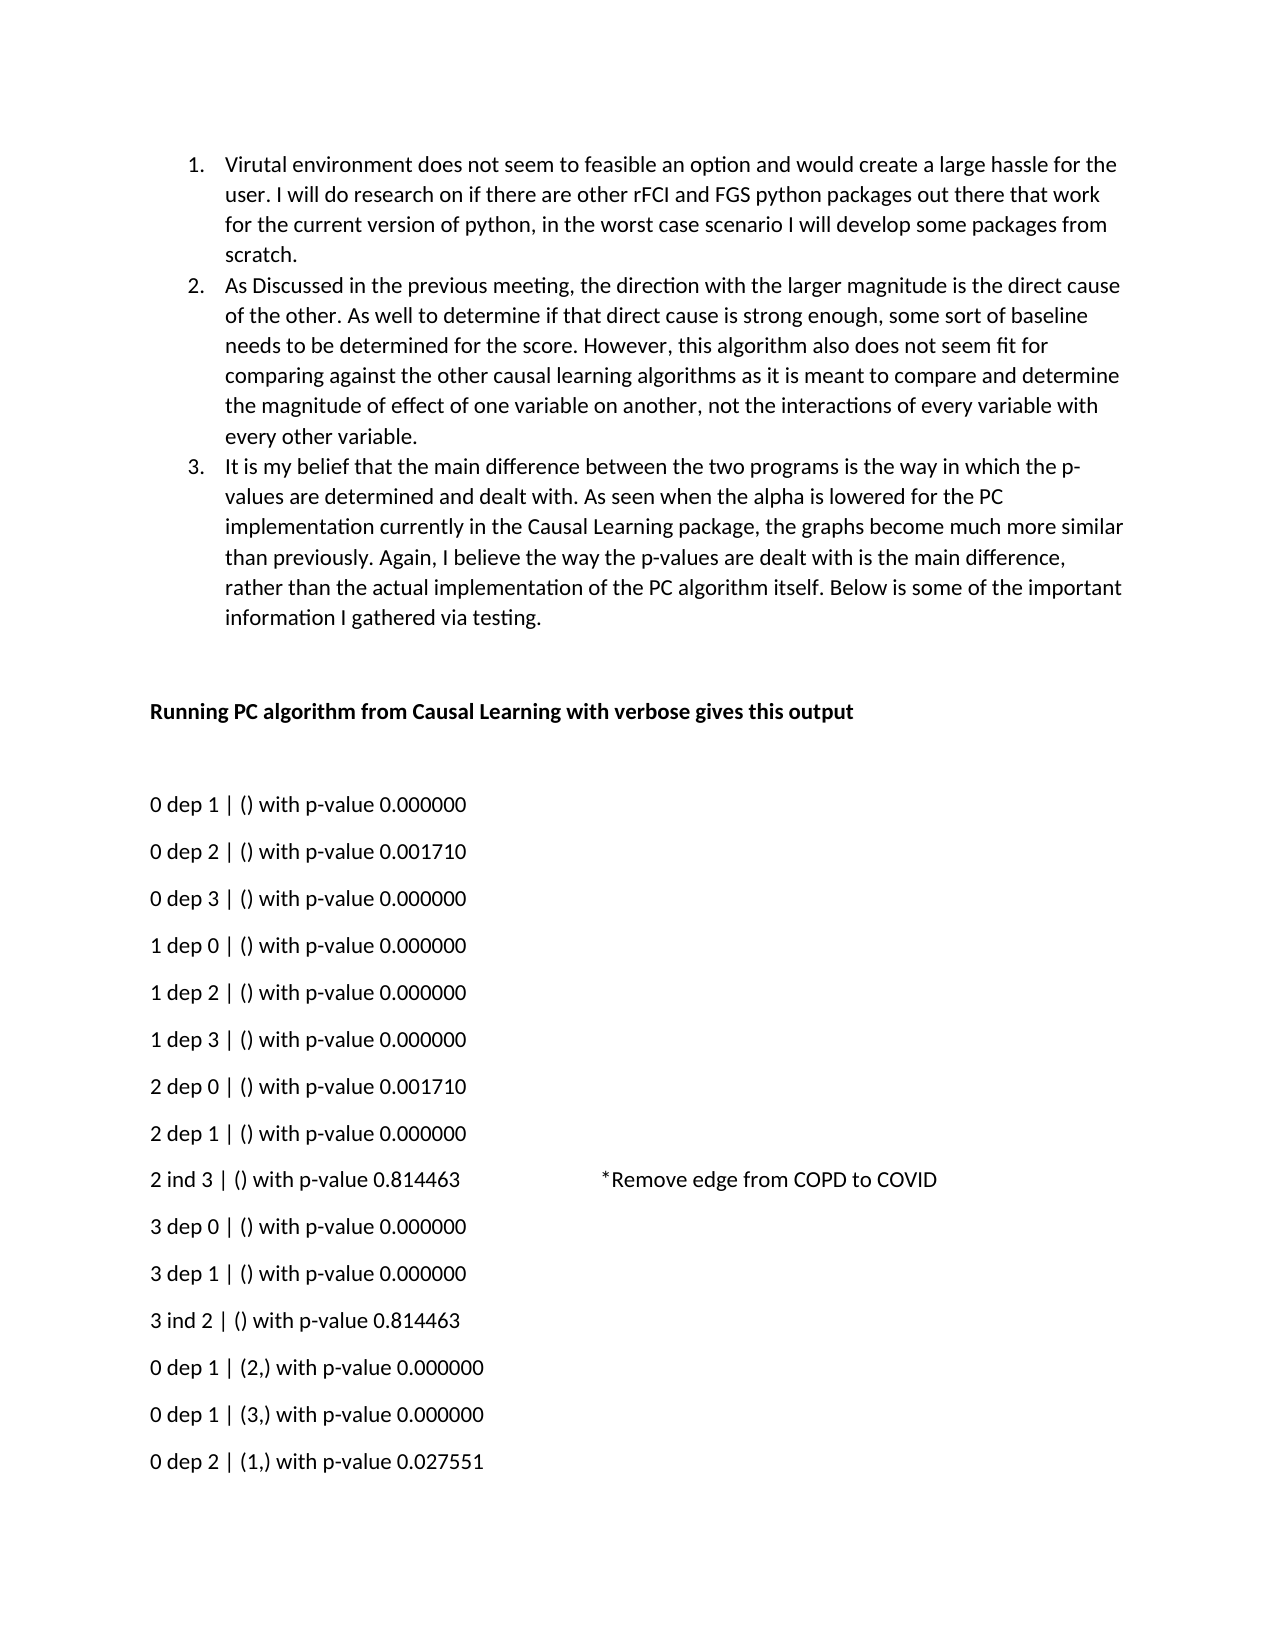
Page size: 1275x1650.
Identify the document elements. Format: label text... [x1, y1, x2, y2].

text 1 dep 0 | () with p-value 0.000000 [150, 931, 1125, 959]
text 2 dep 0 | () with p-value 0.001710 [150, 1072, 1125, 1100]
list It is my belief that the main difference between the two programs is the way in which the p-values are determined and dealt with. As seen when the alpha is lowered for the PC implementation currently in the Causal Learning package, the graphs become much more similar than previously. Again, I believe the way the p-values are dealt with is the main difference, rather than the actual implementation of the PC algorithm itself. Below is some of the important information I gathered via testing. [187, 452, 1125, 631]
text 3 dep 0 | () with p-value 0.000000 [150, 1212, 1125, 1241]
text 3 dep 1 | () with p-value 0.000000 [150, 1259, 1125, 1287]
text 2 ind 3 | () with p-value 0.814463 *Remove edge from COPD to COVID [150, 1166, 1125, 1194]
list As Discussed in the previous meeting, the direction with the larger magnitude is the direct cause of the other. As well to determine if that direct cause is strong enough, some sort of baseline needs to be determined for the score. However, this algorithm also does not seem fit for comparing against the other causal learning algorithms as it is meant to compare and determine the magnitude of effect of one variable on another, not the interactions of every variable with every other variable. [187, 271, 1125, 450]
text 0 dep 1 | () with p-value 0.000000 [150, 791, 1125, 819]
text 0 dep 1 | (3,) with p-value 0.000000 [150, 1400, 1125, 1428]
text 3 ind 2 | () with p-value 0.814463 [150, 1306, 1125, 1334]
text 1 dep 2 | () with p-value 0.000000 [150, 978, 1125, 1006]
text 0 dep 2 | () with p-value 0.001710 [150, 837, 1125, 866]
list Virutal environment does not seem to feasible an option and would create a large hassle for the user. I will do research on if there are other rFCI and FGS python packages out there that work for the current version of python, in the worst case scenario I will develop some packages from scratch. [187, 150, 1125, 269]
text 1 dep 3 | () with p-value 0.000000 [150, 1025, 1125, 1053]
text 0 dep 3 | () with p-value 0.000000 [150, 884, 1125, 912]
text 2 dep 1 | () with p-value 0.000000 [150, 1119, 1125, 1147]
text 0 dep 1 | (2,) with p-value 0.000000 [150, 1353, 1125, 1381]
text Running PC algorithm from Causal Learning with verbose gives this output [150, 697, 1125, 725]
text 0 dep 2 | (1,) with p-value 0.027551 [150, 1447, 1125, 1475]
